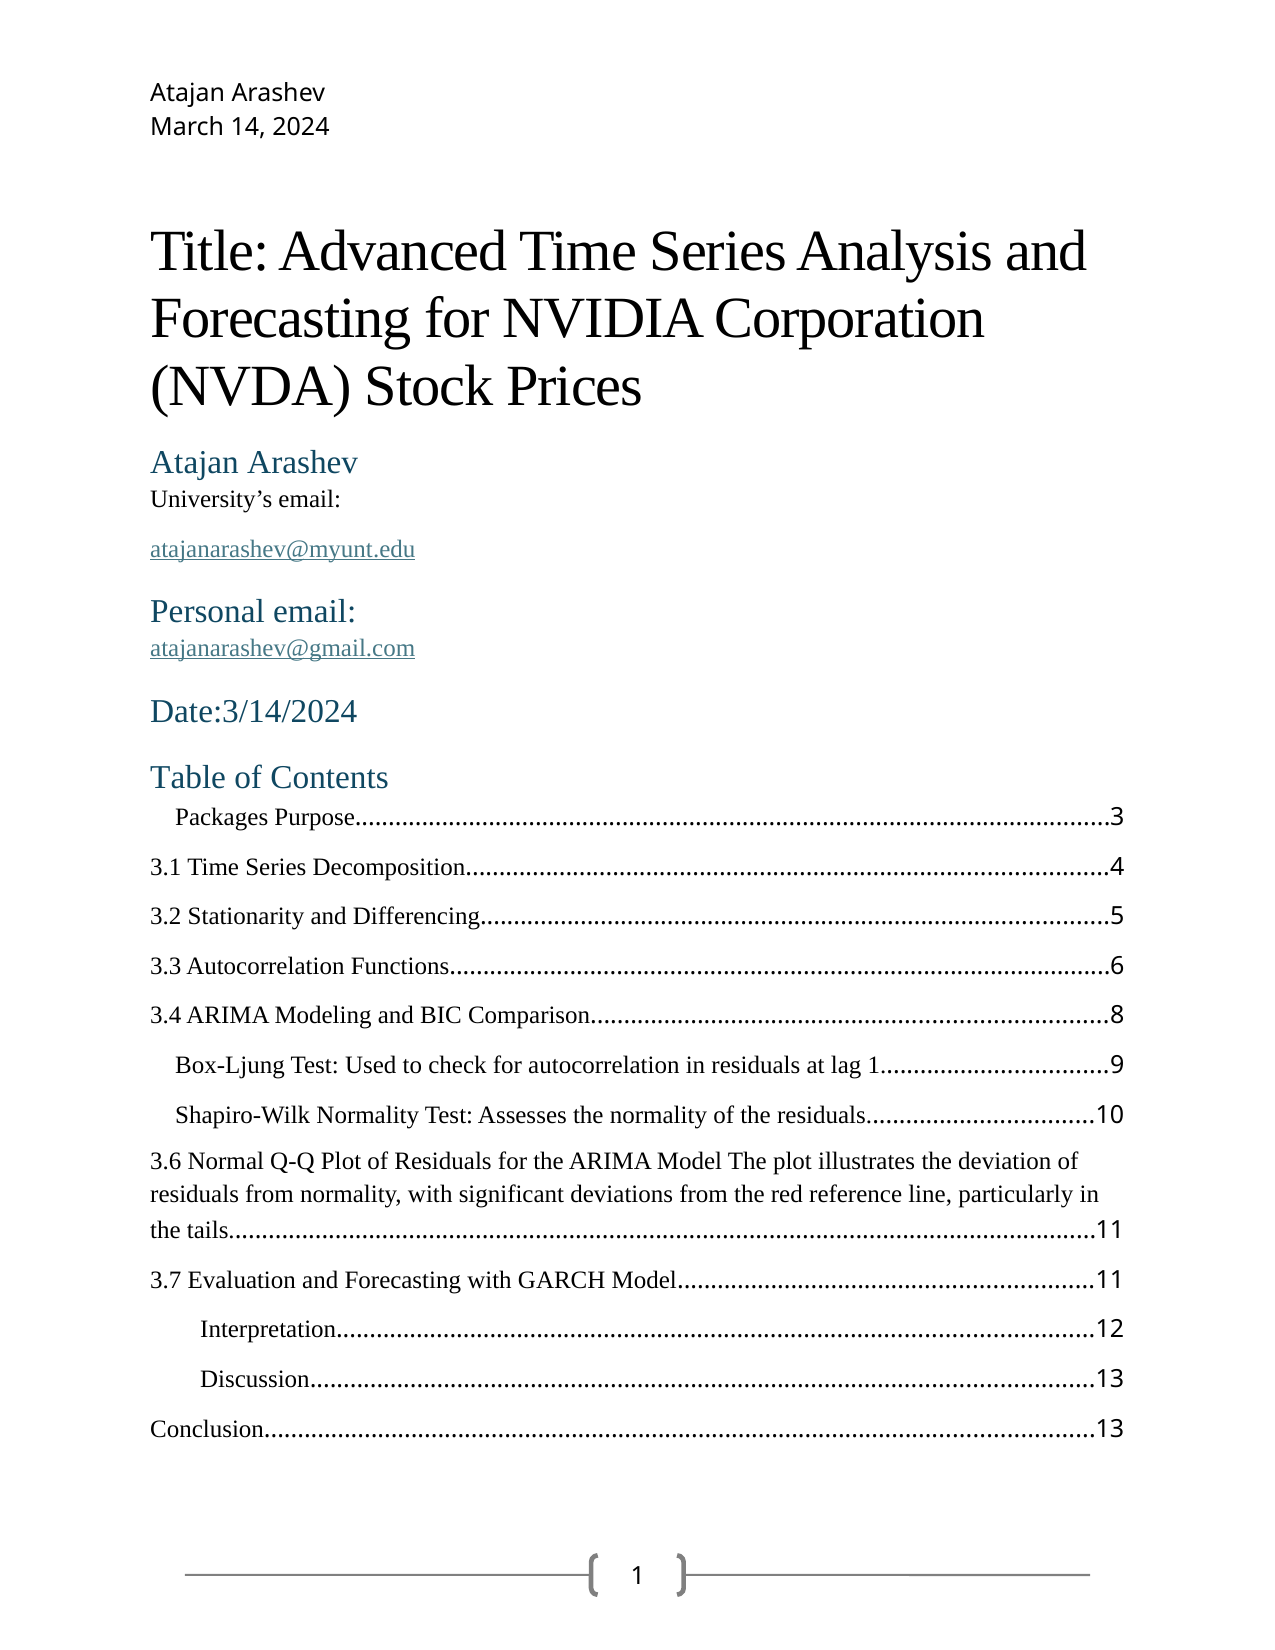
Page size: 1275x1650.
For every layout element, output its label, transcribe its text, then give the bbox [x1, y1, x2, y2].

subtitle Personal email: [150, 592, 1125, 630]
text atajanarashev@gmail.com [150, 633, 1125, 662]
subtitle Date:3/14/2024 [150, 691, 1125, 729]
title Title: Advanced Time Series Analysis and Forecasting for NVIDIA Corporation (NVDA) Stock Prices [150, 216, 1125, 418]
text atajanarashev@myunt.edu [150, 534, 1125, 562]
text University’s email: [150, 484, 1125, 513]
subtitle Atajan Arashev [150, 443, 1125, 481]
